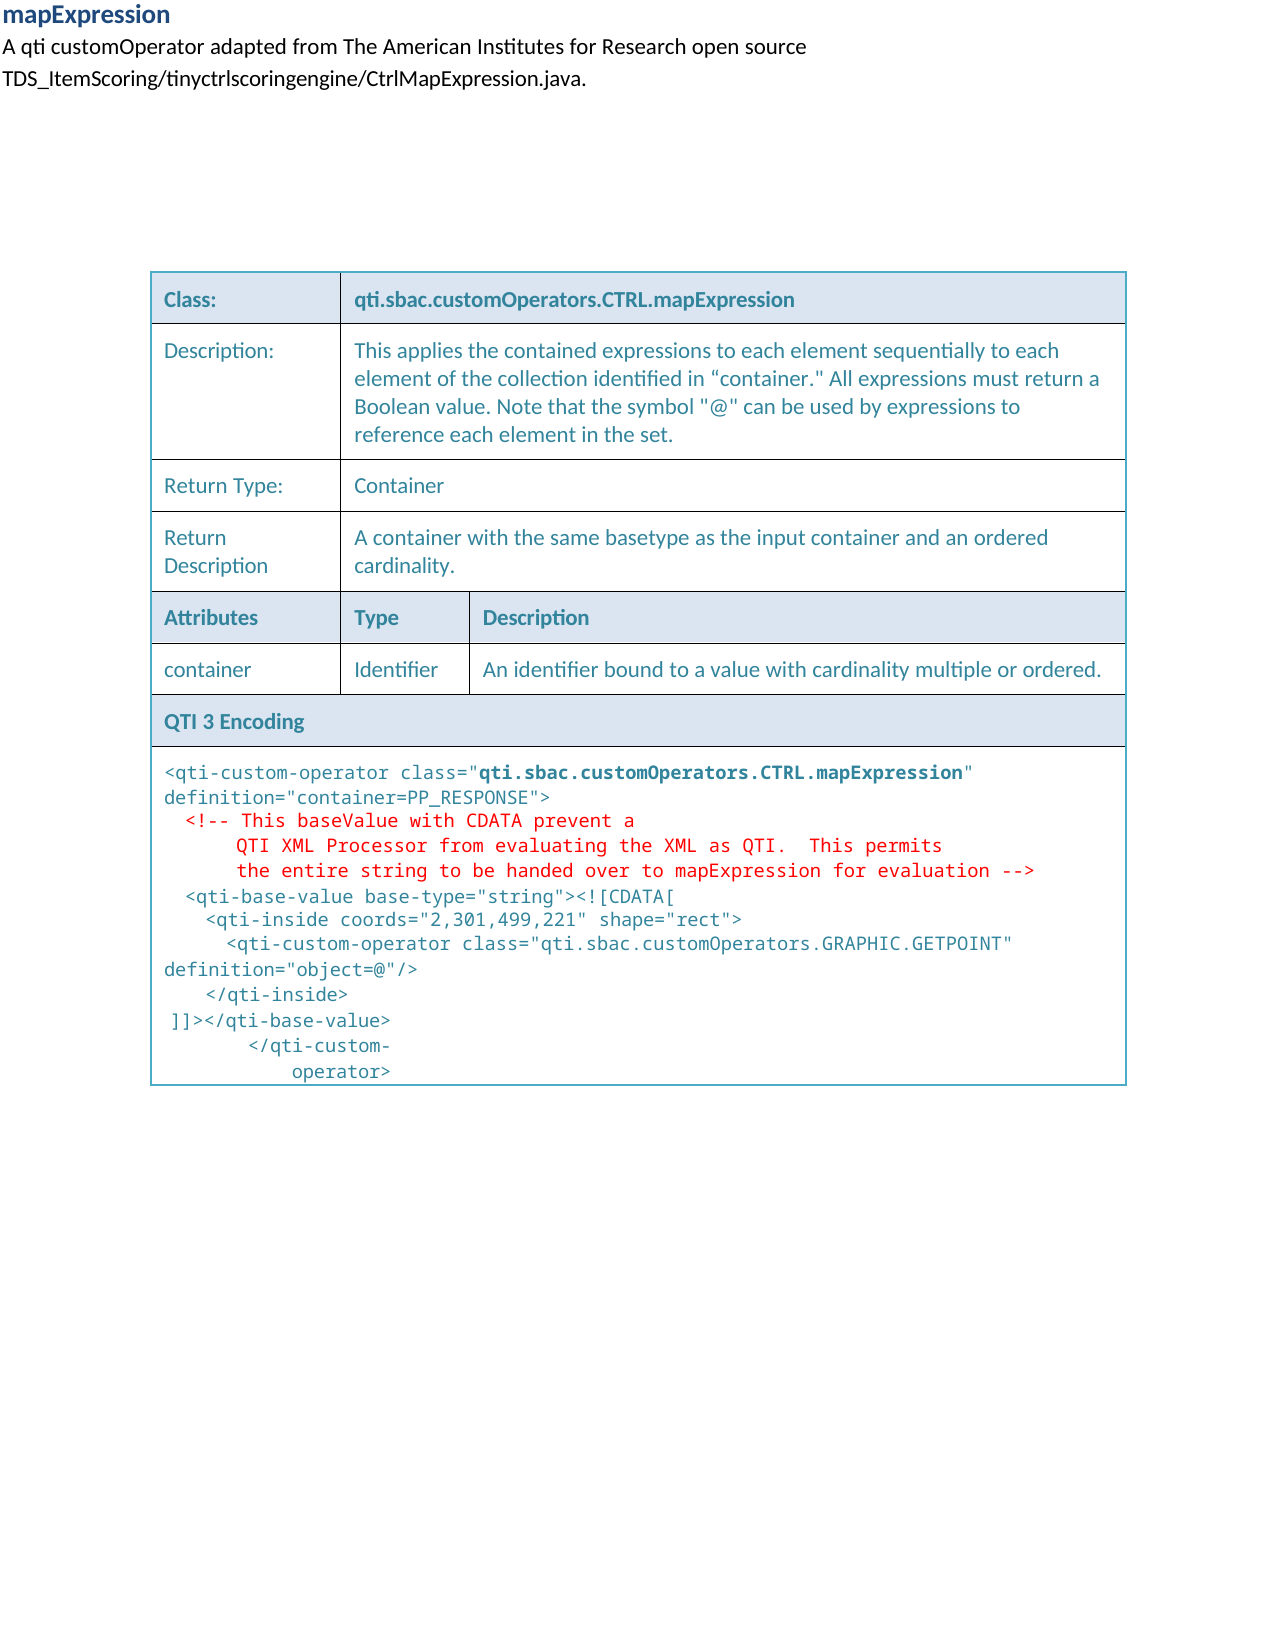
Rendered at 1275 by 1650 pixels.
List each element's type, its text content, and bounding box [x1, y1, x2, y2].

table_header qti.sbac.customOperators.CTRL.mapExpression [341, 273, 1125, 323]
table_cell Identifier [341, 644, 469, 694]
table_cell container [152, 644, 340, 694]
table_cell Description: [152, 324, 340, 459]
table_cell Type [341, 592, 469, 642]
table_header Class: [152, 273, 340, 323]
table_cell Return Type: [152, 460, 340, 511]
table_cell QTI 3 Encoding [152, 695, 1125, 746]
table_cell An identifier bound to a value with cardinality multiple or ordered. [470, 644, 1125, 694]
table_cell Description [470, 592, 1125, 642]
table_cell Attributes [152, 592, 340, 642]
table_cell <qti-custom-operator class="qti.sbac.customOperators.CTRL.mapExpression" definition="container=PP_RESPONSE"> <!-- This baseValue with CDATA prevent a QTI XML Processor from evaluating the XML as QTI. This permits the entire string to be handed over to mapExpression for evaluation --> <qti-base-value base-type="string"><![CDATA[ <qti-inside coords="2,301,499,221" shape="rect"> <qti-custom-operator class="qti.sbac.customOperators.GRAPHIC.GETPOINT" definition="object=@"/> </qti-inside> ]]></qti-base-value> </qti-custom-operator> [152, 747, 1125, 1084]
table_cell A container with the same basetype as the input container and an ordered cardinality. [341, 512, 1125, 591]
table_cell This applies the contained expressions to each element sequentially to each element of the collection identified in “container." All expressions must return a Boolean value. Note that the symbol "@" can be used by expressions to reference each element in the set. [341, 324, 1125, 459]
table_cell Return Description [152, 512, 340, 591]
table_cell Container [341, 460, 1125, 511]
